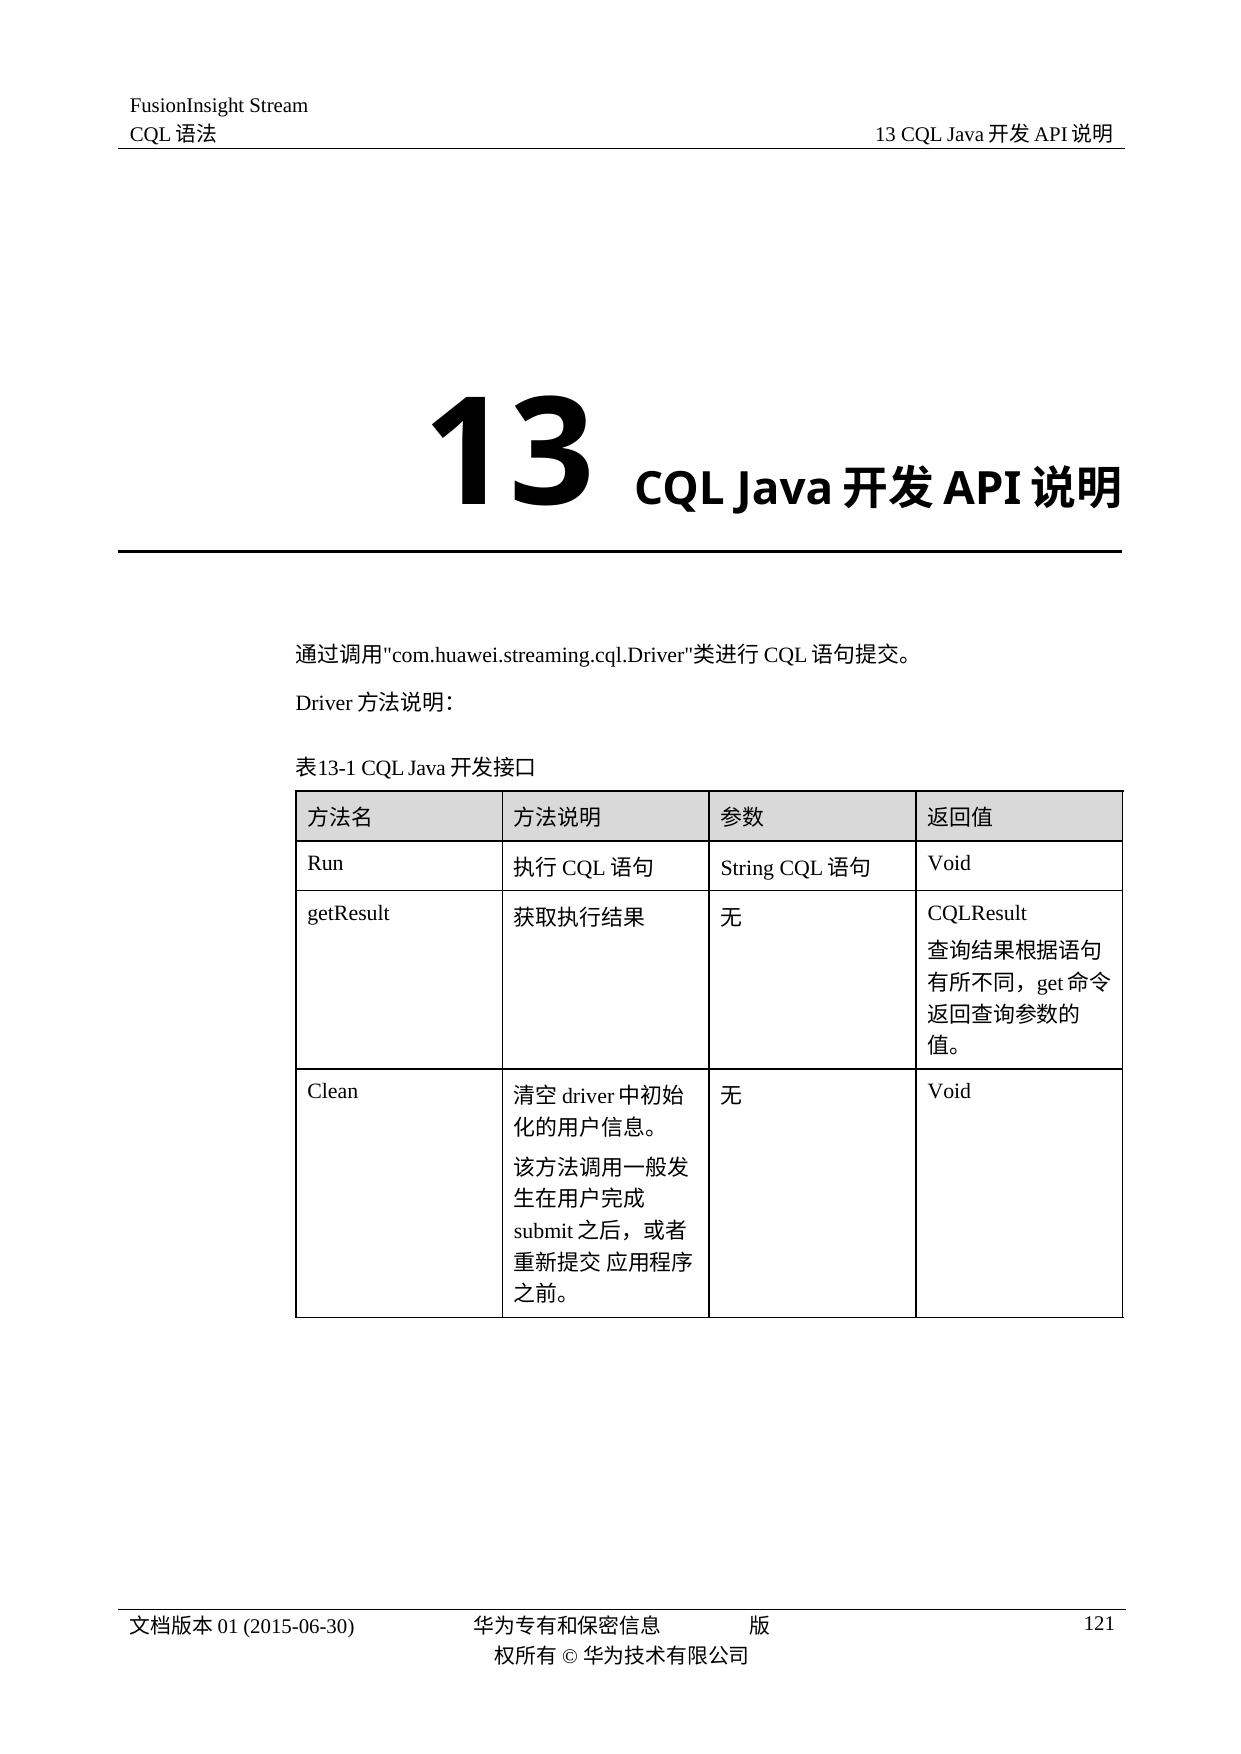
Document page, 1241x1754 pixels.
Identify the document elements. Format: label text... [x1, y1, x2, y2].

table_cell Void [917, 842, 1122, 890]
table_cell Clean [297, 1070, 502, 1316]
table_cell 获取执行结果 [503, 891, 708, 1068]
table_header 方法说明 [503, 792, 708, 840]
text 通过调用"com.huawei.streaming.cql.Driver"类进行CQL语句提交。 [295, 637, 1122, 668]
table_cell 无 [710, 891, 915, 1068]
table_cell CQLResult 查询结果根据语句有所不同，get命令返回查询参数的值。 [917, 891, 1122, 1068]
table_cell 无 [710, 1070, 915, 1316]
table_cell getResult [297, 891, 502, 1068]
table_cell 清空driver中初始化的用户信息。 该方法调用一般发生在用户完成submit之后，或者重新提交 应用程序之前。 [503, 1070, 708, 1316]
table_header 方法名 [297, 792, 502, 840]
subtitle CQL Java开发API说明 [118, 344, 1122, 550]
table_header 参数 [710, 792, 915, 840]
table_cell String CQL语句 [710, 842, 915, 890]
text CQL Java开发接口 [295, 750, 1122, 782]
table_cell Run [297, 842, 502, 890]
table_cell Void [917, 1070, 1122, 1316]
text Driver方法说明： [295, 685, 1122, 717]
table_cell 执行CQL语句 [503, 842, 708, 890]
table_header 返回值 [917, 792, 1122, 840]
